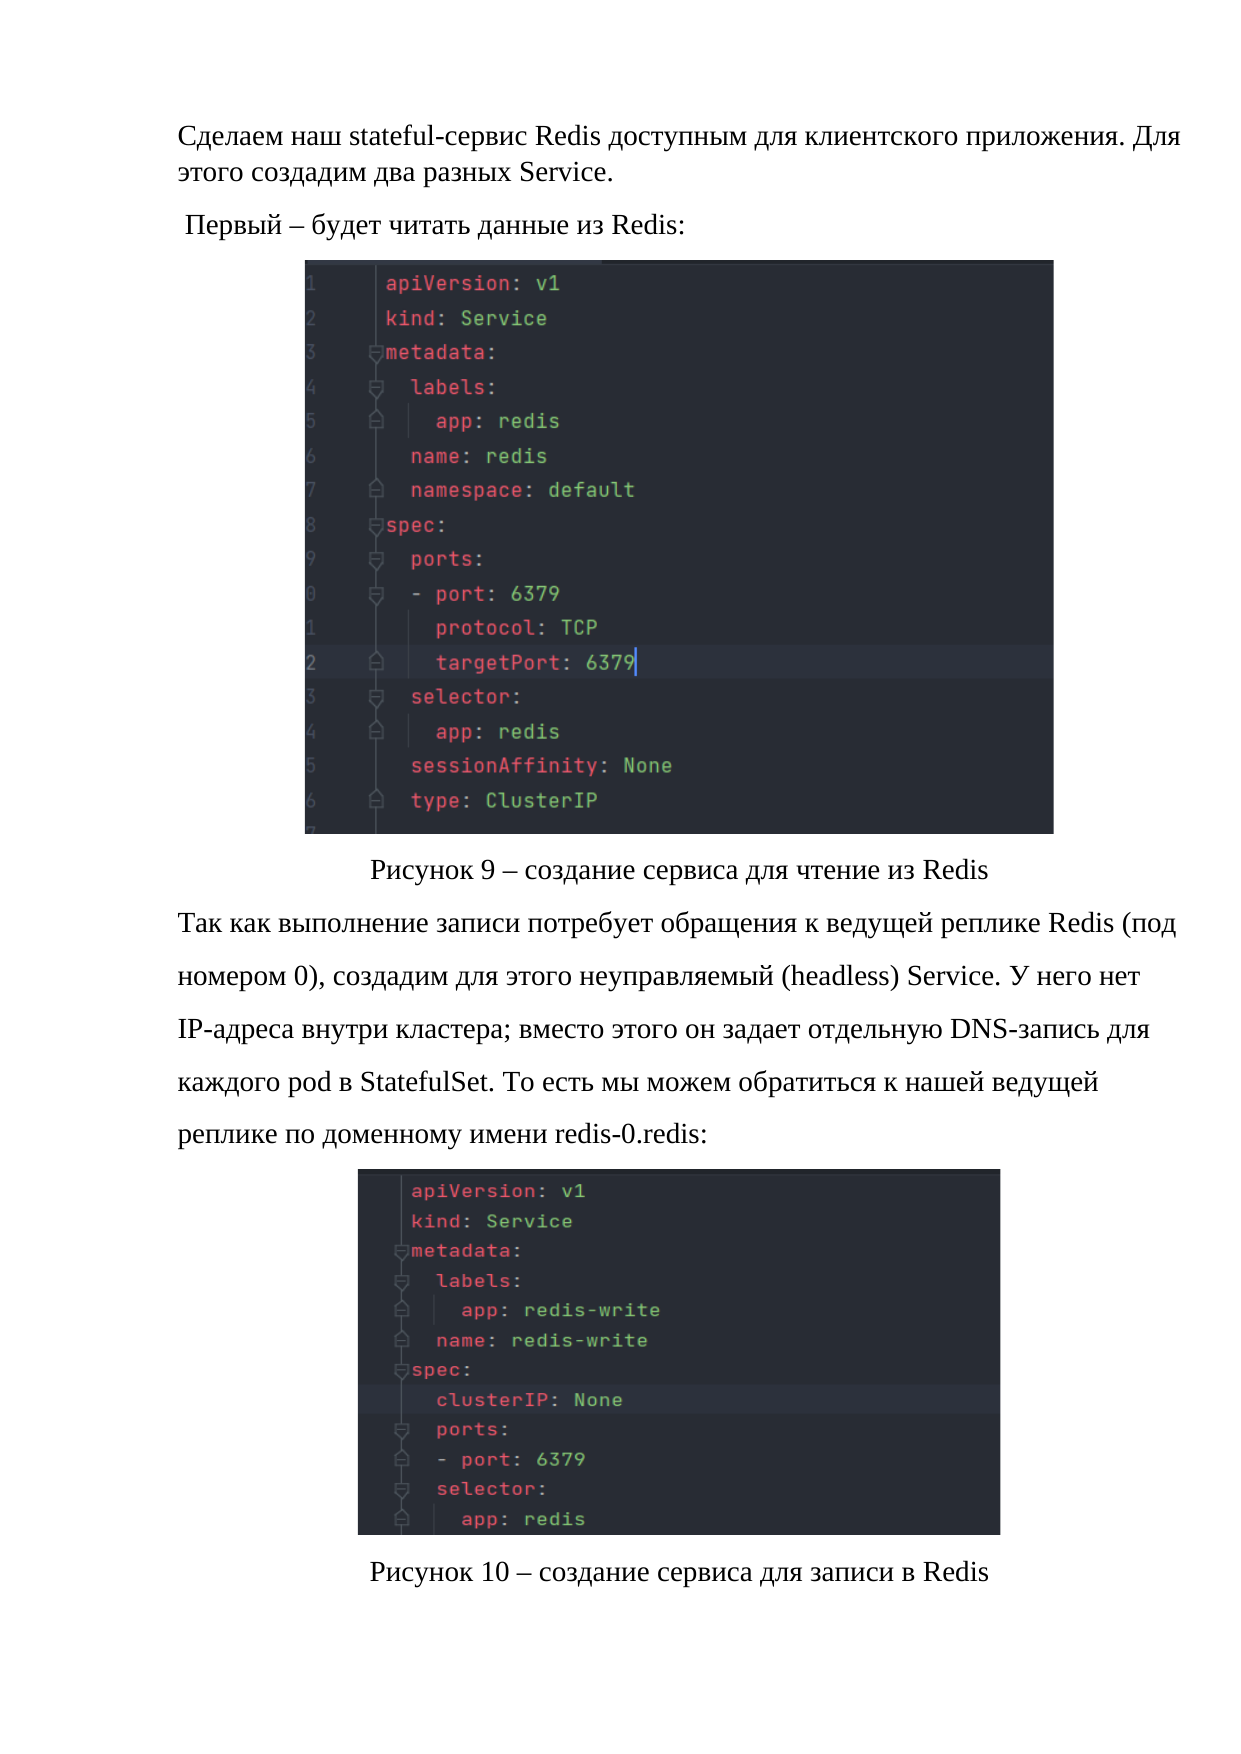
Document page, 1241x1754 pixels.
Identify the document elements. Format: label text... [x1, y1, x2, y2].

text каждого pod в StatefulSet. То есть мы можем обратиться к нашей ведущей [177, 1064, 1181, 1097]
text Рисунок 10 – создание сервиса для записи в Redis [177, 1554, 1181, 1587]
text Так как выполнение записи потребует обращения к ведущей реплике Redis (под [177, 905, 1181, 939]
text Сделаем наш stateful-сервис Redis доступным для клиентского приложения. Для этого создадим два разных Service. [177, 118, 1181, 188]
text номером 0), создадим для этого неуправляемый (headless) Service. У него нет [177, 958, 1181, 992]
picture [304, 260, 1054, 834]
picture [357, 1169, 1001, 1535]
text IP-адреса внутри кластера; вместо этого он задает отдельную DNS-запись для [177, 1011, 1181, 1044]
text реплике по доменному имени redis-0.redis: [177, 1117, 1181, 1150]
text Рисунок 9 – создание сервиса для чтение из Redis [177, 852, 1181, 886]
text Первый – будет читать данные из Redis: [177, 207, 1181, 241]
